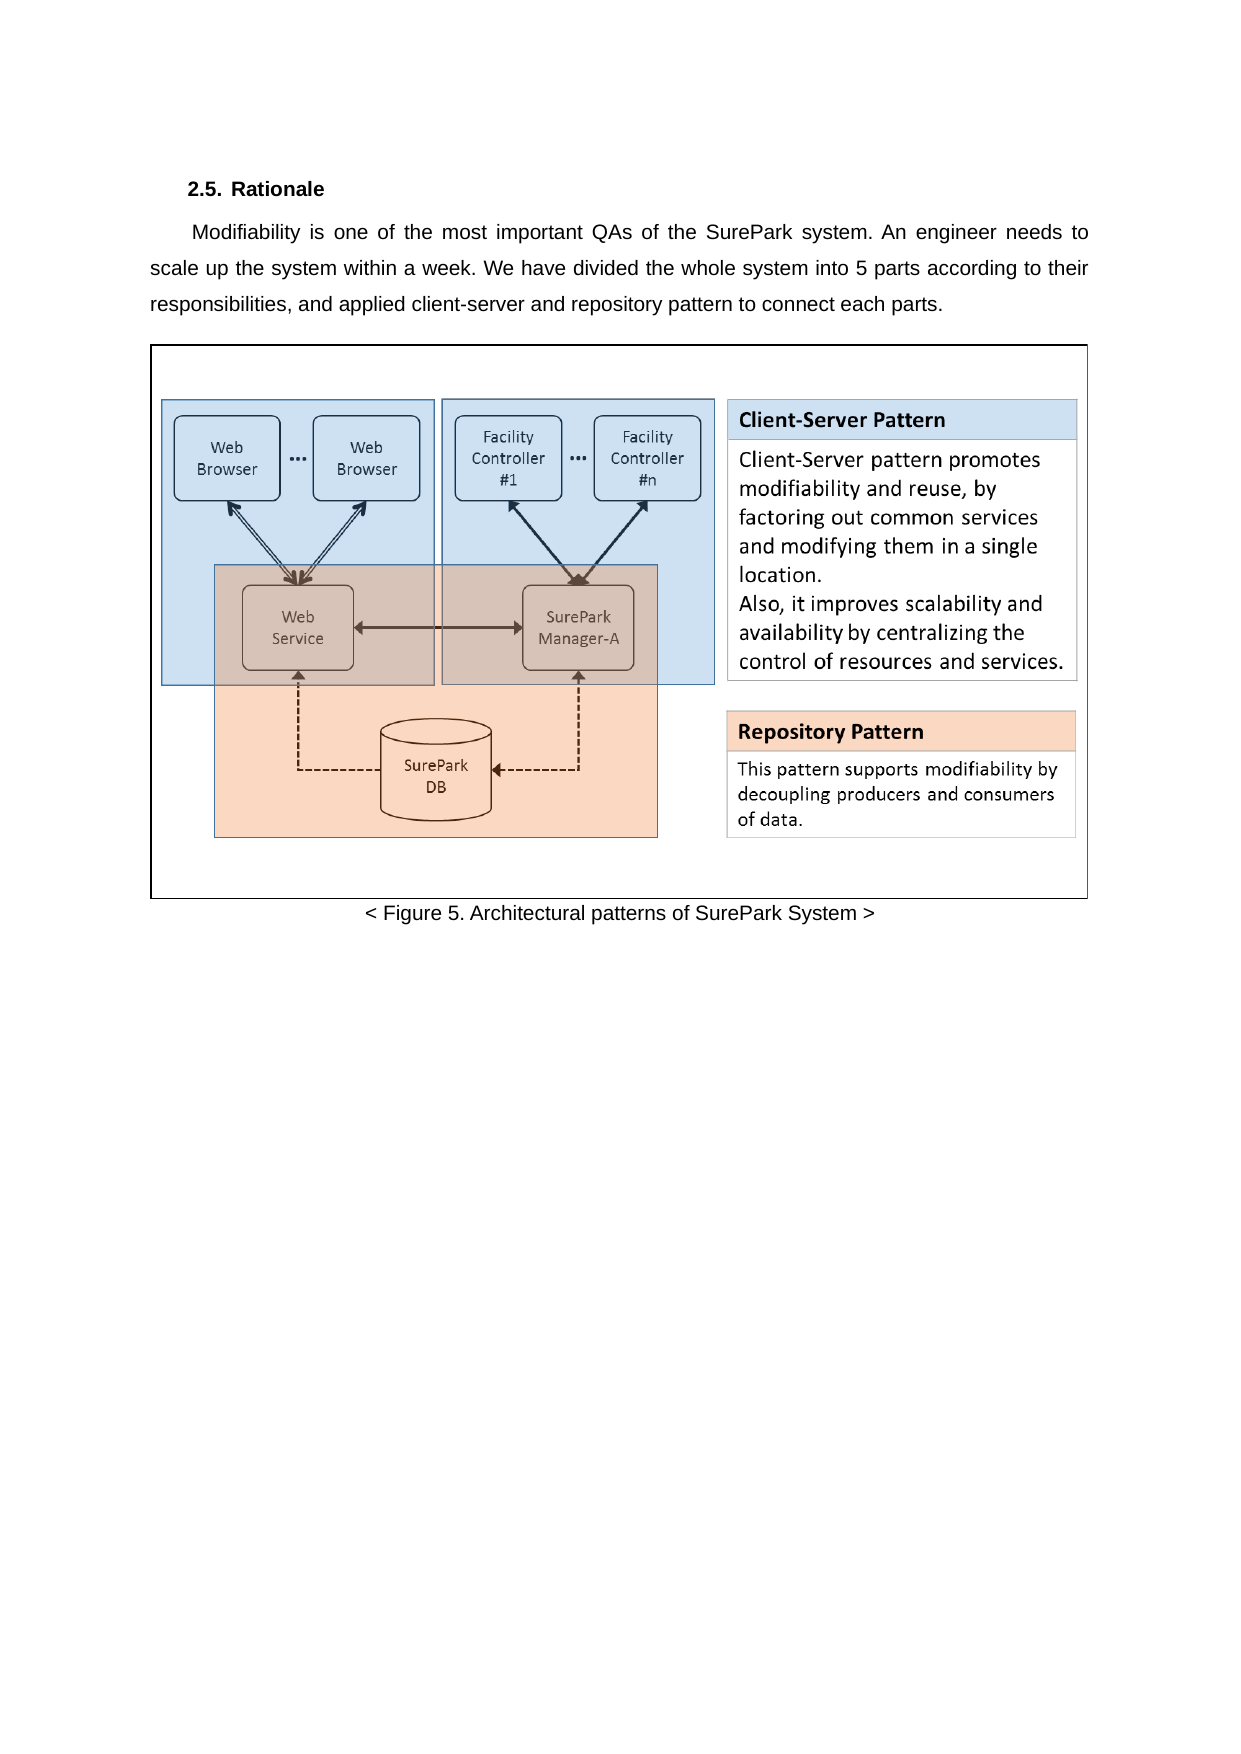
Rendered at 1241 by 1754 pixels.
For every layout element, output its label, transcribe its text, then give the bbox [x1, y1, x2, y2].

text < Figure 5. Architectural patterns of SurePark System > [150, 901, 1090, 925]
text Modifiability is one of the most important QAs of the SurePark system. An engineer needs to scale up the system within a week. We have divided the whole system into 5 parts according to their responsibilities, and applied client-server and repository pattern to connect each parts. [150, 220, 1090, 316]
picture [150, 344, 1088, 899]
subtitle Rationale [187, 177, 1090, 201]
